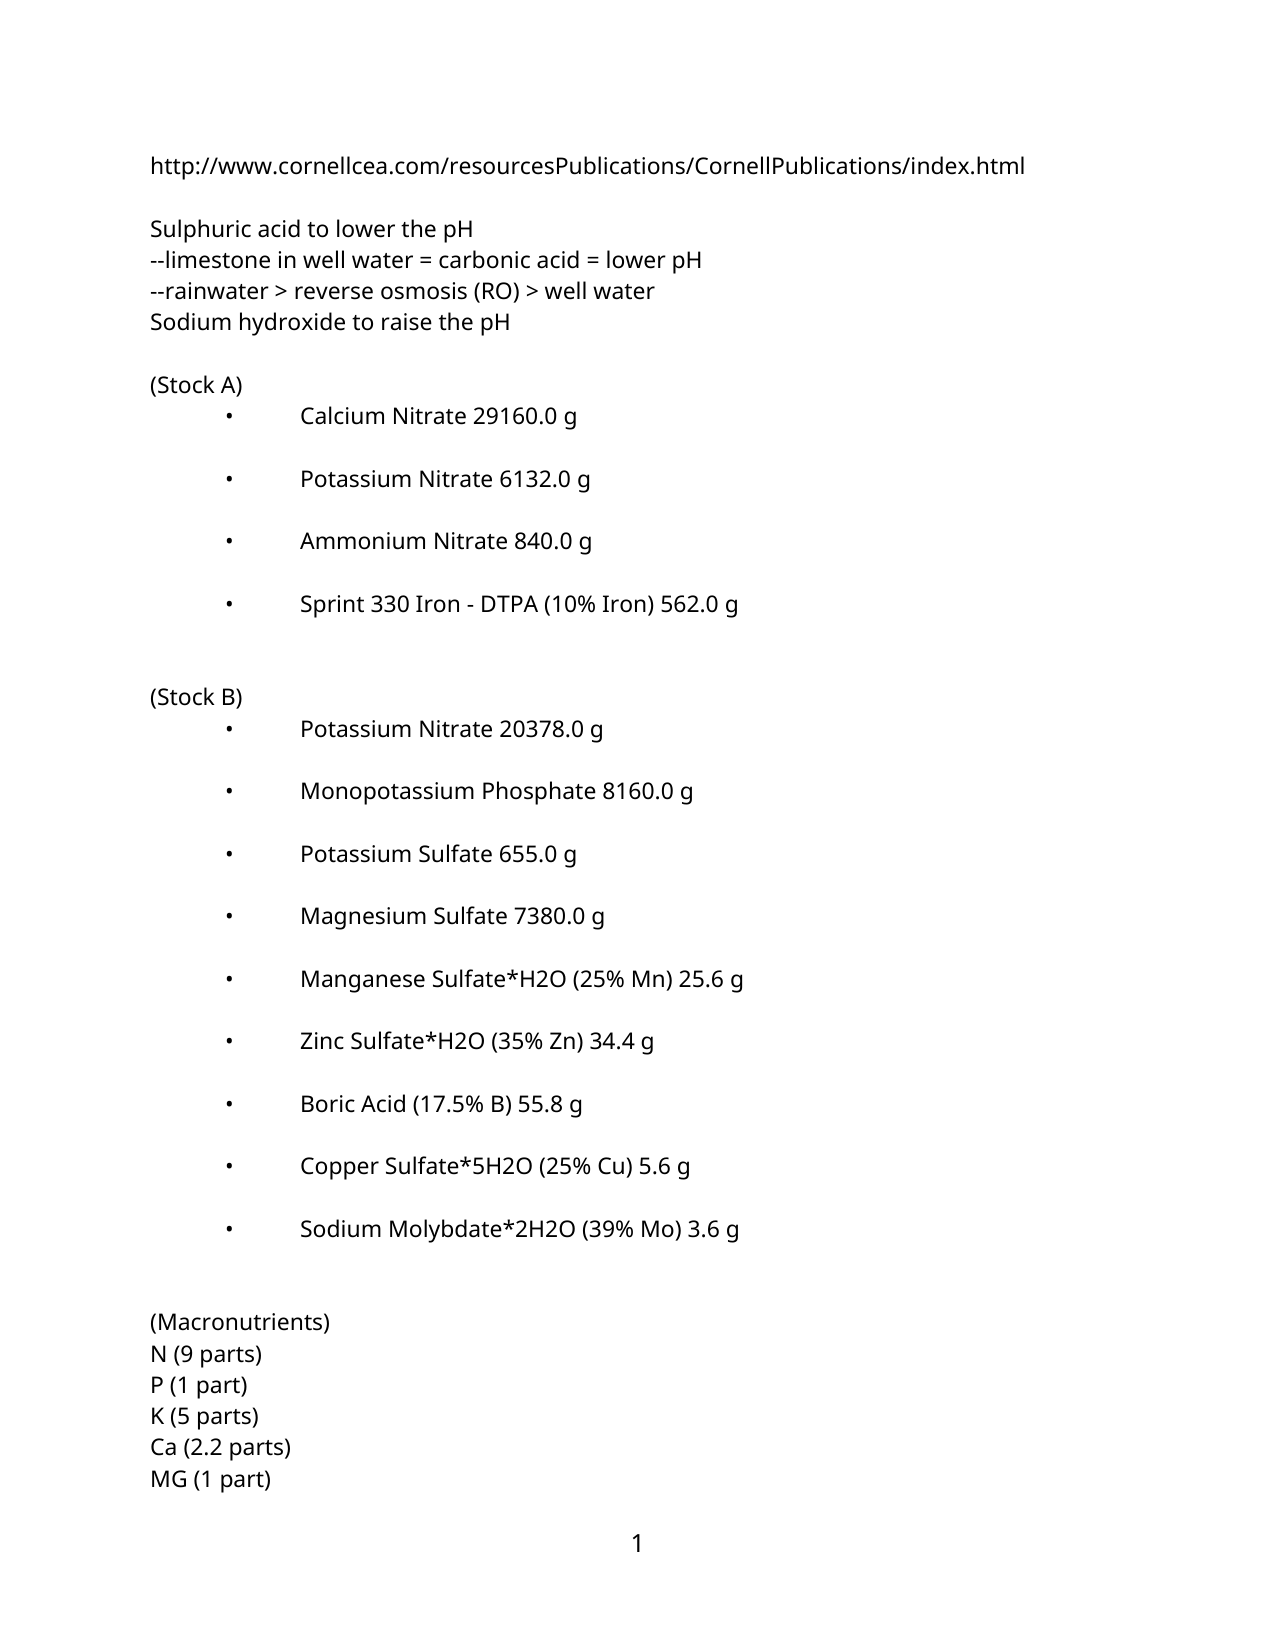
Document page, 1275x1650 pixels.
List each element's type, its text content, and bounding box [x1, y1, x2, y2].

text (Stock A) [150, 369, 1125, 400]
text Sodium hydroxide to raise the pH [150, 306, 1125, 337]
text K (5 parts) [150, 1400, 1125, 1431]
text • Sodium Molybdate*2H2O (39% Mo) 3.6 g [150, 1212, 1125, 1275]
text http://www.cornellcea.com/resourcesPublications/CornellPublications/index.html [150, 150, 1125, 181]
text Sulphuric acid to lower the pH [150, 212, 1125, 244]
text • Potassium Nitrate 6132.0 g [150, 462, 1125, 525]
text P (1 part) [150, 1369, 1125, 1400]
text --limestone in well water = carbonic acid = lower pH [150, 244, 1125, 275]
text Ca (2.2 parts) [150, 1431, 1125, 1462]
text (Stock B) [150, 681, 1125, 712]
text N (9 parts) [150, 1337, 1125, 1369]
text (Macronutrients) [150, 1306, 1125, 1337]
text • Calcium Nitrate 29160.0 g [150, 400, 1125, 462]
text • Potassium Nitrate 20378.0 g [150, 712, 1125, 775]
text • Boric Acid (17.5% B) 55.8 g [150, 1087, 1125, 1150]
text • Manganese Sulfate*H2O (25% Mn) 25.6 g [150, 962, 1125, 1025]
text • Zinc Sulfate*H2O (35% Zn) 34.4 g [150, 1025, 1125, 1087]
text • Monopotassium Phosphate 8160.0 g [150, 775, 1125, 837]
text --rainwater > reverse osmosis (RO) > well water [150, 275, 1125, 306]
text • Sprint 330 Iron - DTPA (10% Iron) 562.0 g [150, 587, 1125, 650]
text MG (1 part) [150, 1462, 1125, 1494]
text • Copper Sulfate*5H2O (25% Cu) 5.6 g [150, 1150, 1125, 1212]
text • Magnesium Sulfate 7380.0 g [150, 900, 1125, 962]
text • Ammonium Nitrate 840.0 g [150, 525, 1125, 587]
text • Potassium Sulfate 655.0 g [150, 837, 1125, 900]
